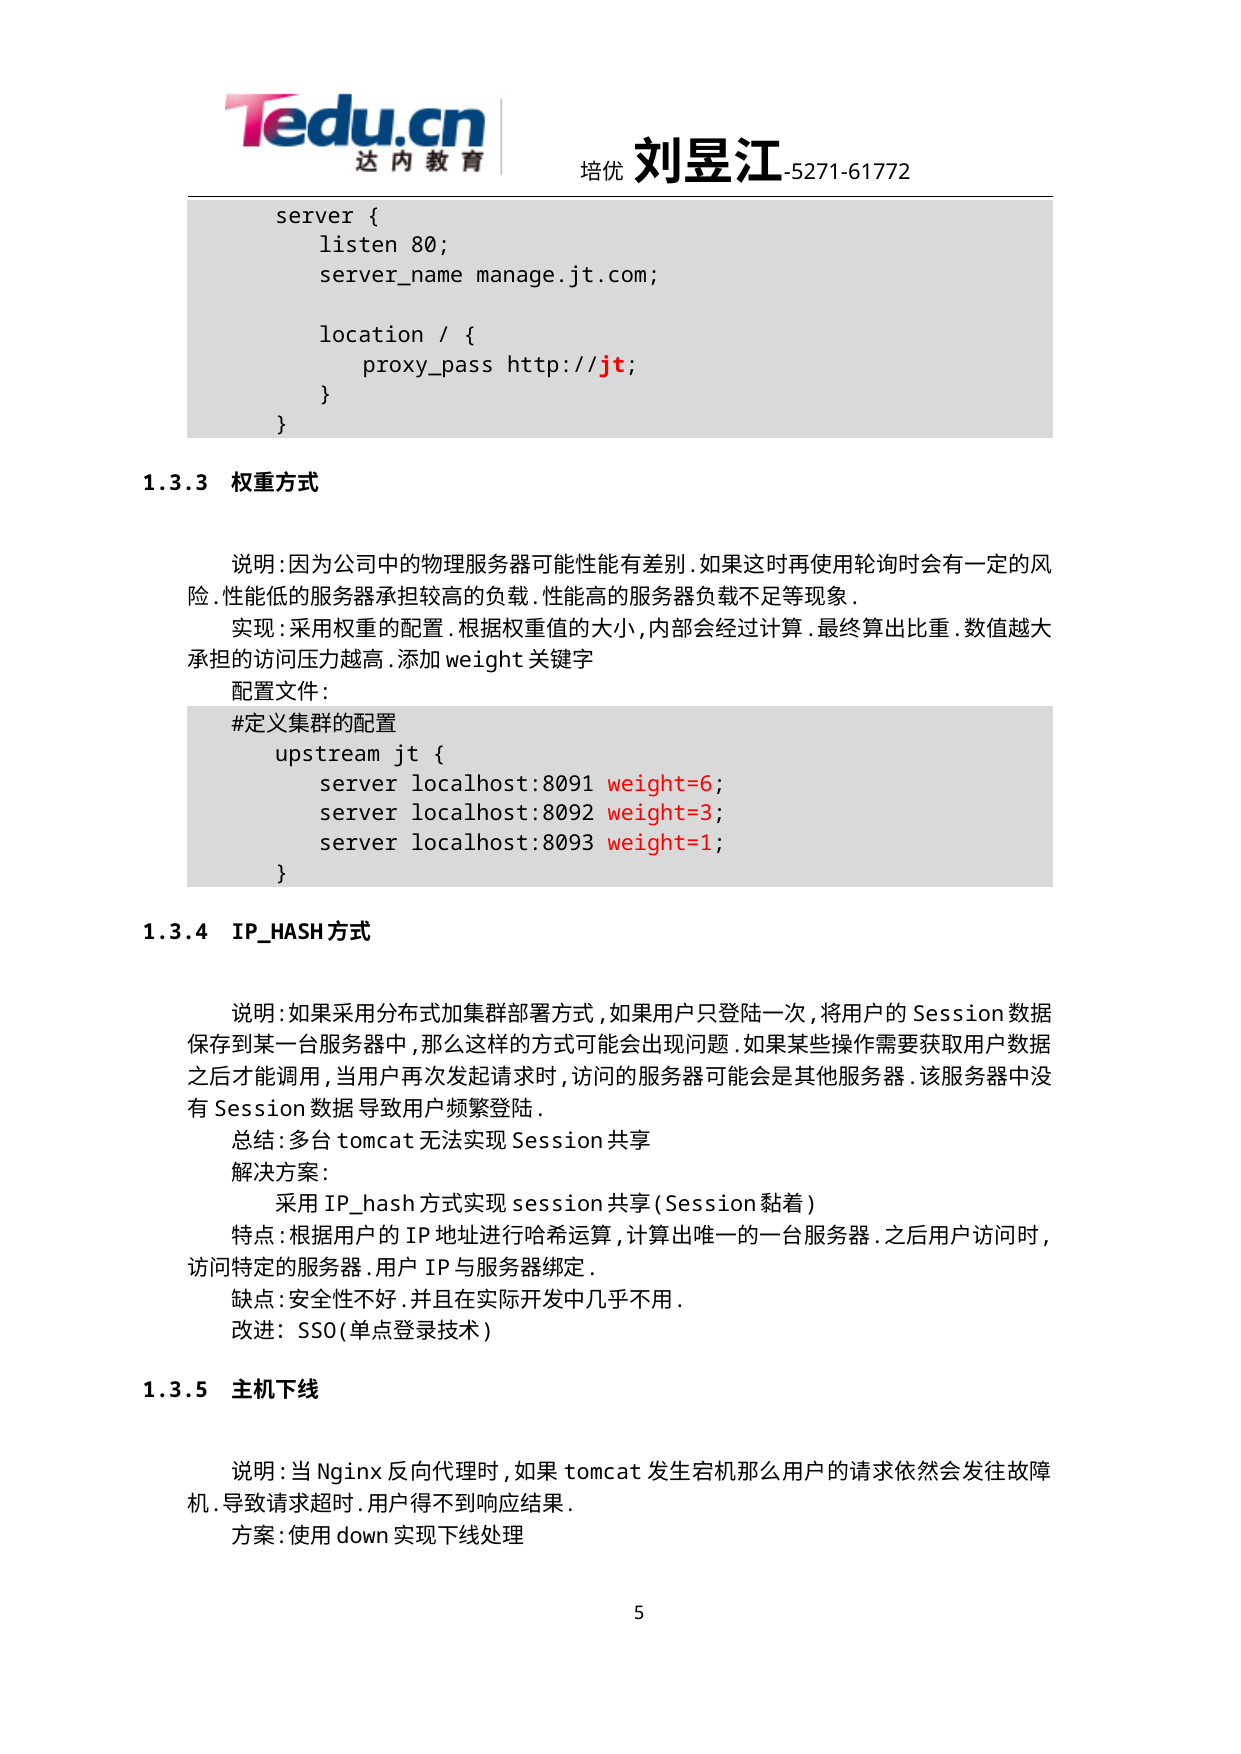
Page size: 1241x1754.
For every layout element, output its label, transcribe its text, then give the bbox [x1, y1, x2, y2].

text 说明:因为公司中的物理服务器可能性能有差别.如果这时再使用轮询时会有一定的风险.性能低的服务器承担较高的负载.性能高的服务器负载不足等现象. [187, 547, 1053, 611]
subtitle 权重方式 [142, 465, 1053, 497]
text location / { [187, 319, 1053, 349]
text server localhost:8092 weight=3; [187, 797, 1053, 827]
text 说明:如果采用分布式加集群部署方式,如果用户只登陆一次,将用户的Session数据保存到某一台服务器中,那么这样的方式可能会出现问题.如果某些操作需要获取用户数据之后才能调用,当用户再次发起请求时,访问的服务器可能会是其他服务器.该服务器中没有Session数据 导致用户频繁登陆. [187, 996, 1053, 1123]
text upstream jt { [187, 738, 1053, 767]
text listen 80; [187, 229, 1053, 259]
text 方案:使用down实现下线处理 [187, 1518, 1053, 1549]
text 总结:多台tomcat无法实现Session共享 [187, 1123, 1053, 1154]
text proxy_pass http://jt; [187, 349, 1053, 378]
text #定义集群的配置 [187, 706, 1053, 738]
text server { [187, 200, 1053, 229]
text 配置文件: [187, 674, 1053, 706]
text } [187, 857, 1053, 887]
picture [225, 88, 507, 180]
text 采用IP_hash方式实现session共享(Session黏着) [187, 1186, 1053, 1218]
text server_name manage.jt.com; [187, 259, 1053, 289]
text 解决方案: [187, 1154, 1053, 1186]
text } [187, 408, 1053, 438]
text 特点:根据用户的IP地址进行哈希运算,计算出唯一的一台服务器.之后用户访问时,访问特定的服务器.用户IP与服务器绑定. [187, 1218, 1053, 1282]
subtitle IP_HASH方式 [142, 914, 1053, 946]
subtitle 主机下线 [142, 1372, 1053, 1404]
text server localhost:8091 weight=6; [187, 767, 1053, 797]
text 说明:当Nginx反向代理时,如果tomcat发生宕机那么用户的请求依然会发往故障机.导致请求超时.用户得不到响应结果. [187, 1454, 1053, 1518]
text } [187, 378, 1053, 408]
text 缺点:安全性不好.并且在实际开发中几乎不用. [187, 1282, 1053, 1313]
text server localhost:8093 weight=1; [187, 827, 1053, 857]
text 实现:采用权重的配置.根据权重值的大小,内部会经过计算.最终算出比重.数值越大.承担的访问压力越高.添加weight关键字 [187, 611, 1053, 674]
text 改进：SSO(单点登录技术) [187, 1313, 1053, 1345]
